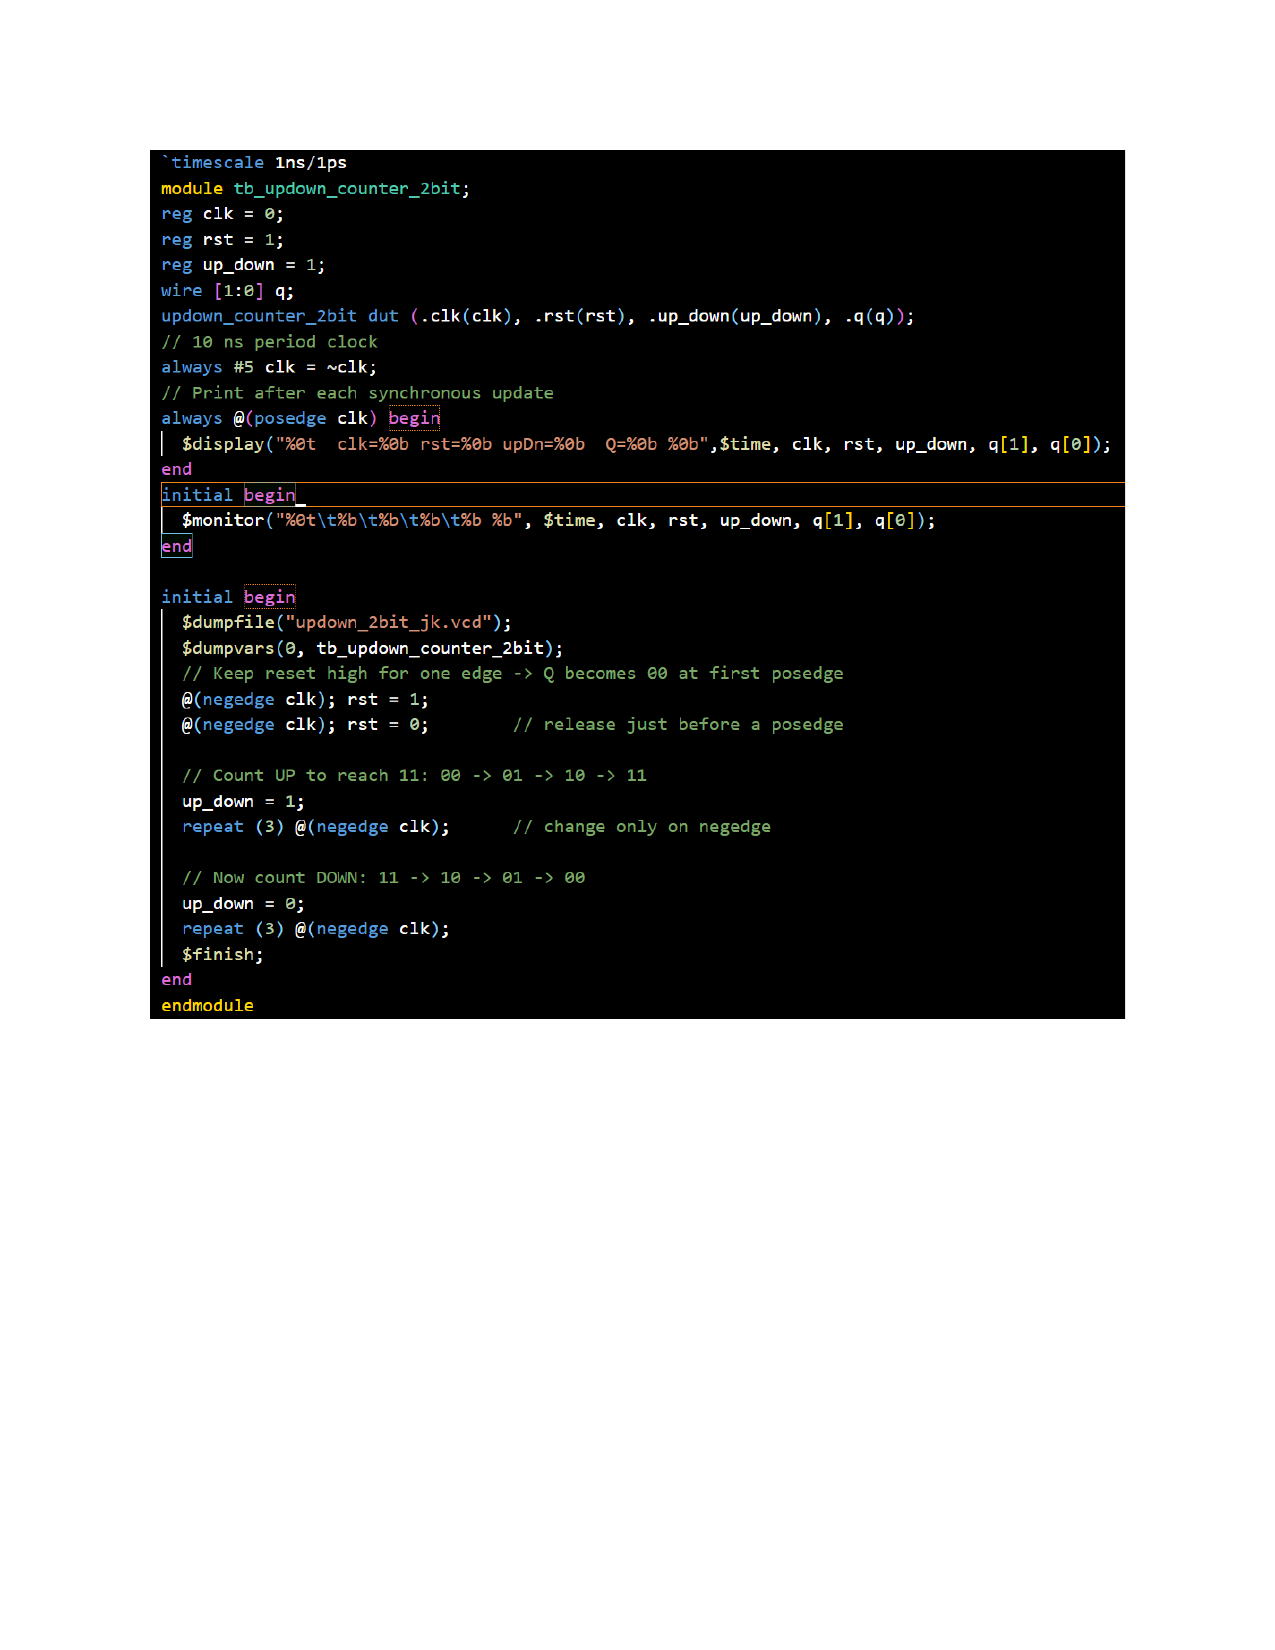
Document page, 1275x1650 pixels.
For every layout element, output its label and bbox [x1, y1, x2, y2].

picture [150, 150, 1125, 1019]
